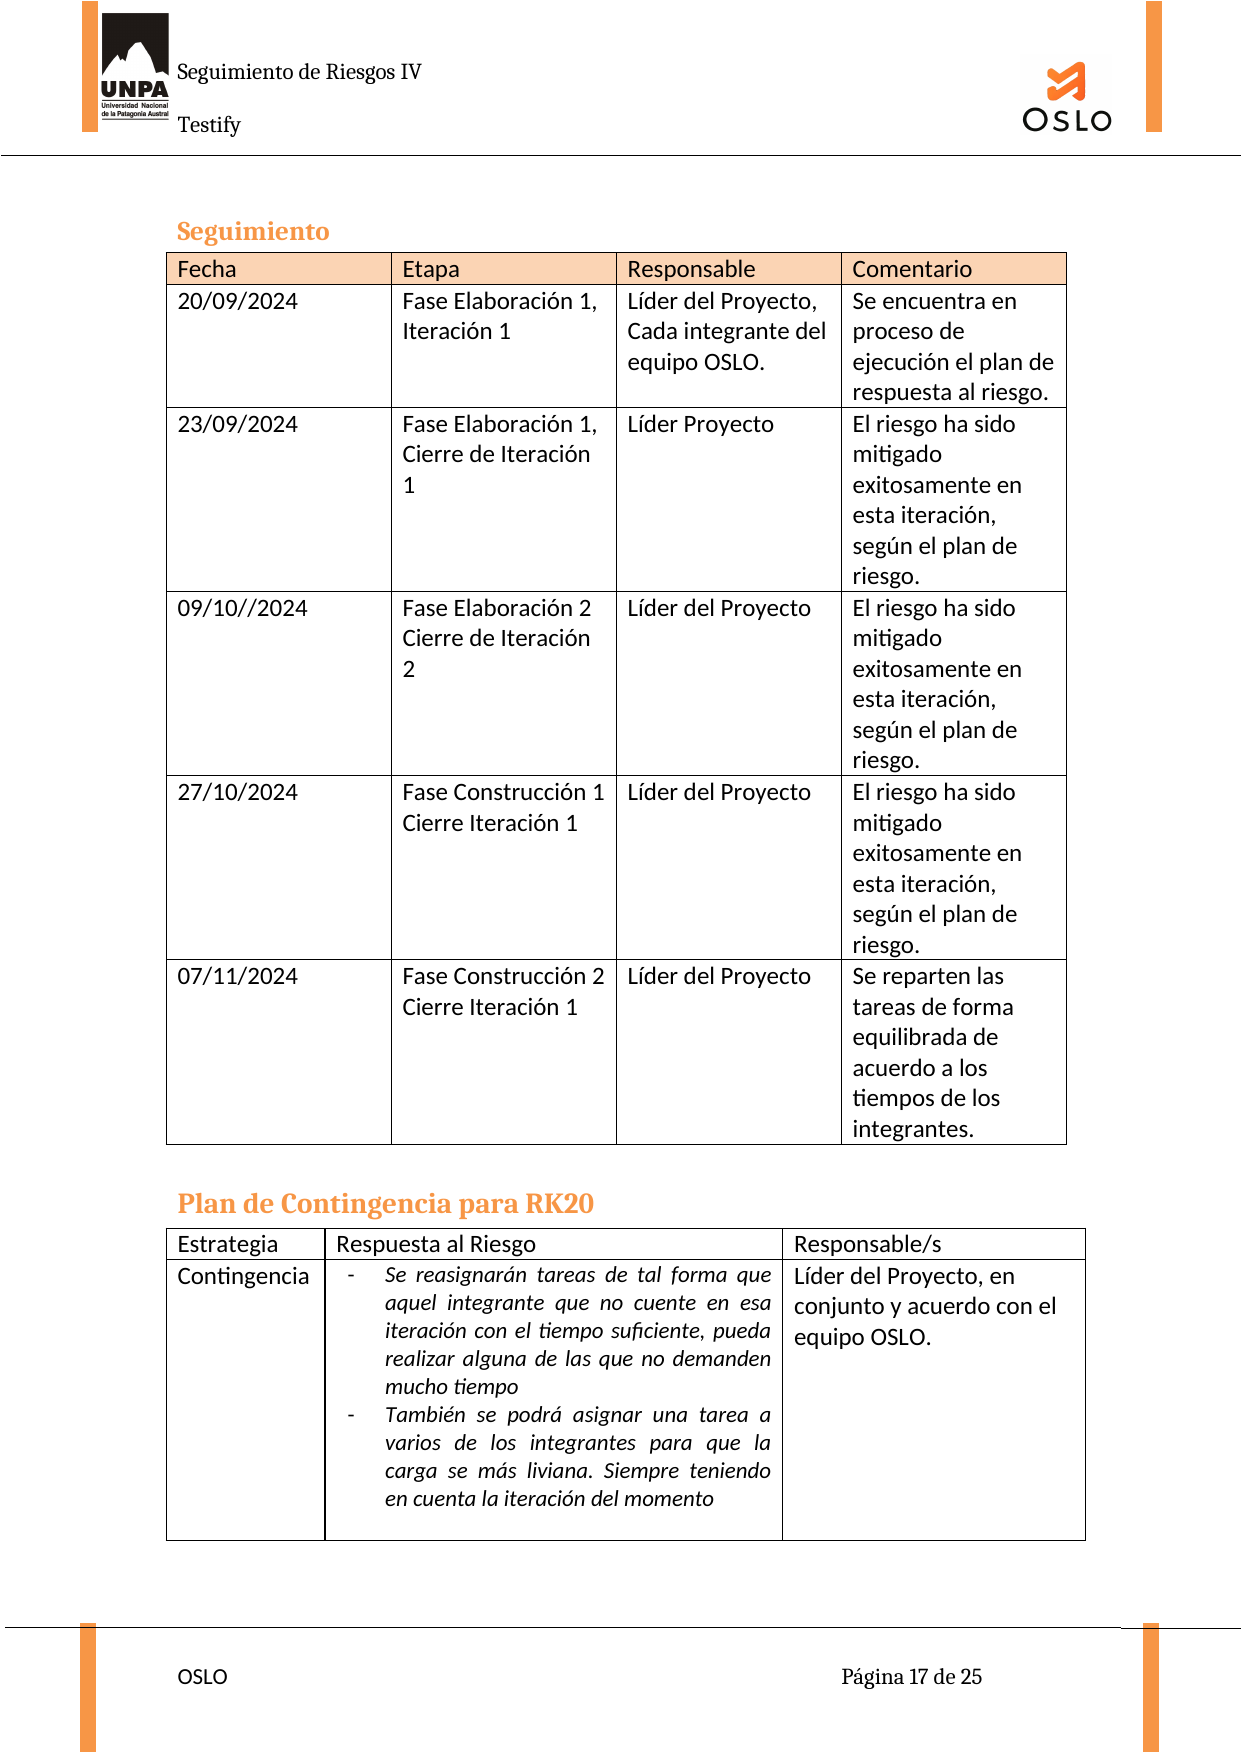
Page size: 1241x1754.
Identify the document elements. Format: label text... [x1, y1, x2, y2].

table_header Comentario [842, 253, 1066, 284]
text Plan de Contingencia para RK20 [177, 1188, 1063, 1221]
table_cell Fase Elaboración 1, Iteración 1 [392, 285, 616, 407]
table_cell Fase Elaboración 2 Cierre de Iteración 2 [392, 592, 616, 775]
table_header Etapa [392, 253, 616, 284]
table_cell 07/11/2024 [167, 960, 391, 1143]
table_cell Líder del Proyecto [617, 592, 841, 775]
table_cell Se reasignarán tareas de tal forma que aquel integrante que no cuente en esa iteración con el tiempo suficiente, pueda realizar alguna de las que no demanden mucho tiempo También se podrá asignar una tarea a varios de los integrantes para que la carga se más liviana. Siempre teniendo en cuenta la iteración del momento [326, 1260, 782, 1540]
table_cell El riesgo ha sido mitigado exitosamente en esta iteración, según el plan de riesgo. [842, 592, 1066, 775]
table_header Fecha [167, 253, 391, 284]
text Seguimiento [177, 216, 1063, 248]
picture [1020, 54, 1112, 135]
table_cell Líder del Proyecto [617, 776, 841, 959]
table_cell Fase Construcción 2 Cierre Iteración 1 [392, 960, 616, 1143]
table_cell El riesgo ha sido mitigado exitosamente en esta iteración, según el plan de riesgo. [842, 408, 1066, 591]
table_header Responsable/s [783, 1229, 1085, 1259]
table_cell 09/10//2024 [167, 592, 391, 775]
table_cell Contingencia [167, 1260, 324, 1540]
table_cell Fase Construcción 1 Cierre Iteración 1 [392, 776, 616, 959]
table_header Responsable [617, 253, 841, 284]
table_cell 23/09/2024 [167, 408, 391, 591]
table_cell 20/09/2024 [167, 285, 391, 407]
picture [100, 11, 170, 121]
table_header Estrategia [167, 1229, 324, 1259]
table_cell Líder del Proyecto [617, 960, 841, 1143]
table_cell Líder Proyecto [617, 408, 841, 591]
table_cell Fase Elaboración 1, Cierre de Iteración 1 [392, 408, 616, 591]
table_cell El riesgo ha sido mitigado exitosamente en esta iteración, según el plan de riesgo. [842, 776, 1066, 959]
table_cell Líder del Proyecto, Cada integrante del equipo OSLO. [617, 285, 841, 407]
table_cell Líder del Proyecto, en conjunto y acuerdo con el equipo OSLO. [783, 1260, 1085, 1540]
table_cell Se reparten las tareas de forma equilibrada de acuerdo a los tiempos de los integrantes. [842, 960, 1066, 1143]
table_cell 27/10/2024 [167, 776, 391, 959]
table_header Respuesta al Riesgo [326, 1229, 782, 1259]
table_cell Se encuentra en proceso de ejecución el plan de respuesta al riesgo. [842, 285, 1066, 407]
